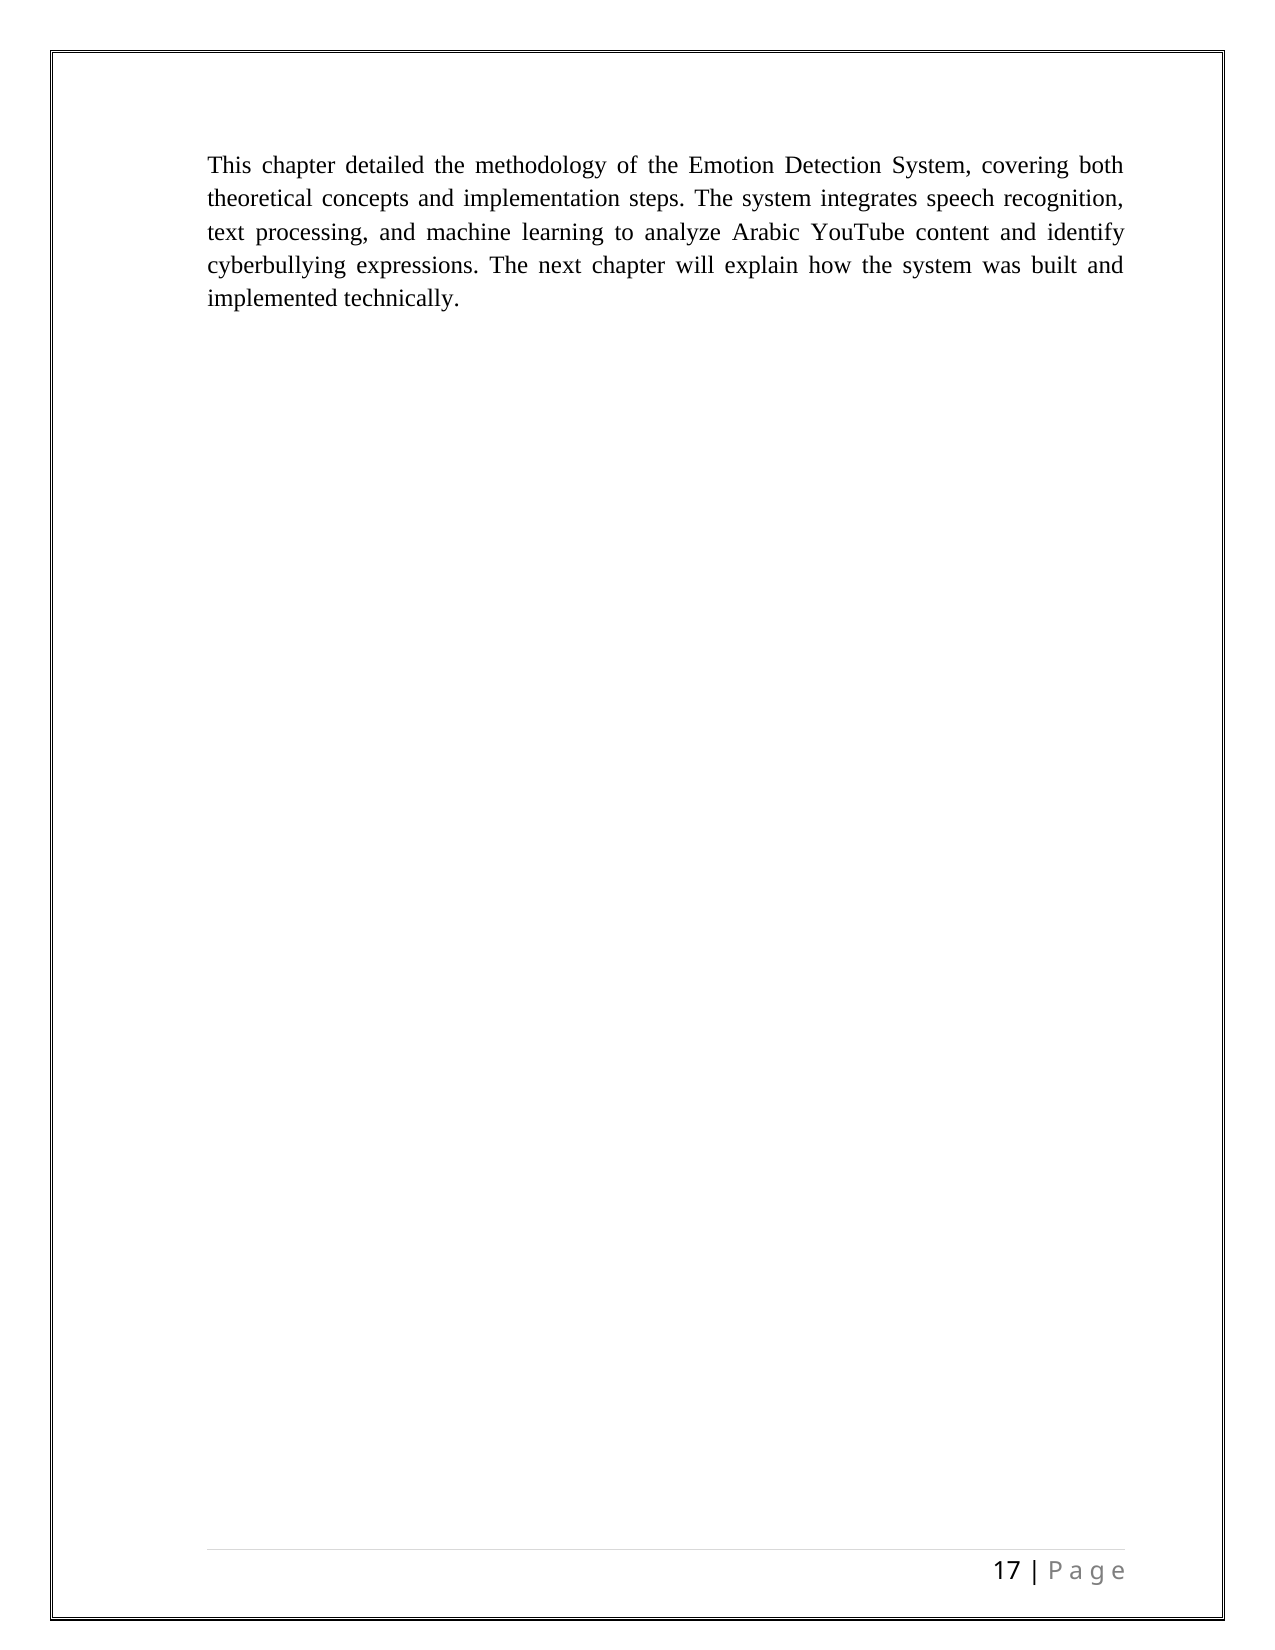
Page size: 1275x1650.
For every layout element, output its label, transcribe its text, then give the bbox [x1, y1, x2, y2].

text This chapter detailed the methodology of the Emotion Detection System, covering both theoretical concepts and implementation steps. The system integrates speech recognition, text processing, and machine learning to analyze Arabic YouTube content and identify cyberbullying expressions. The next chapter will explain how the system was built and implemented technically. [207, 150, 1125, 312]
